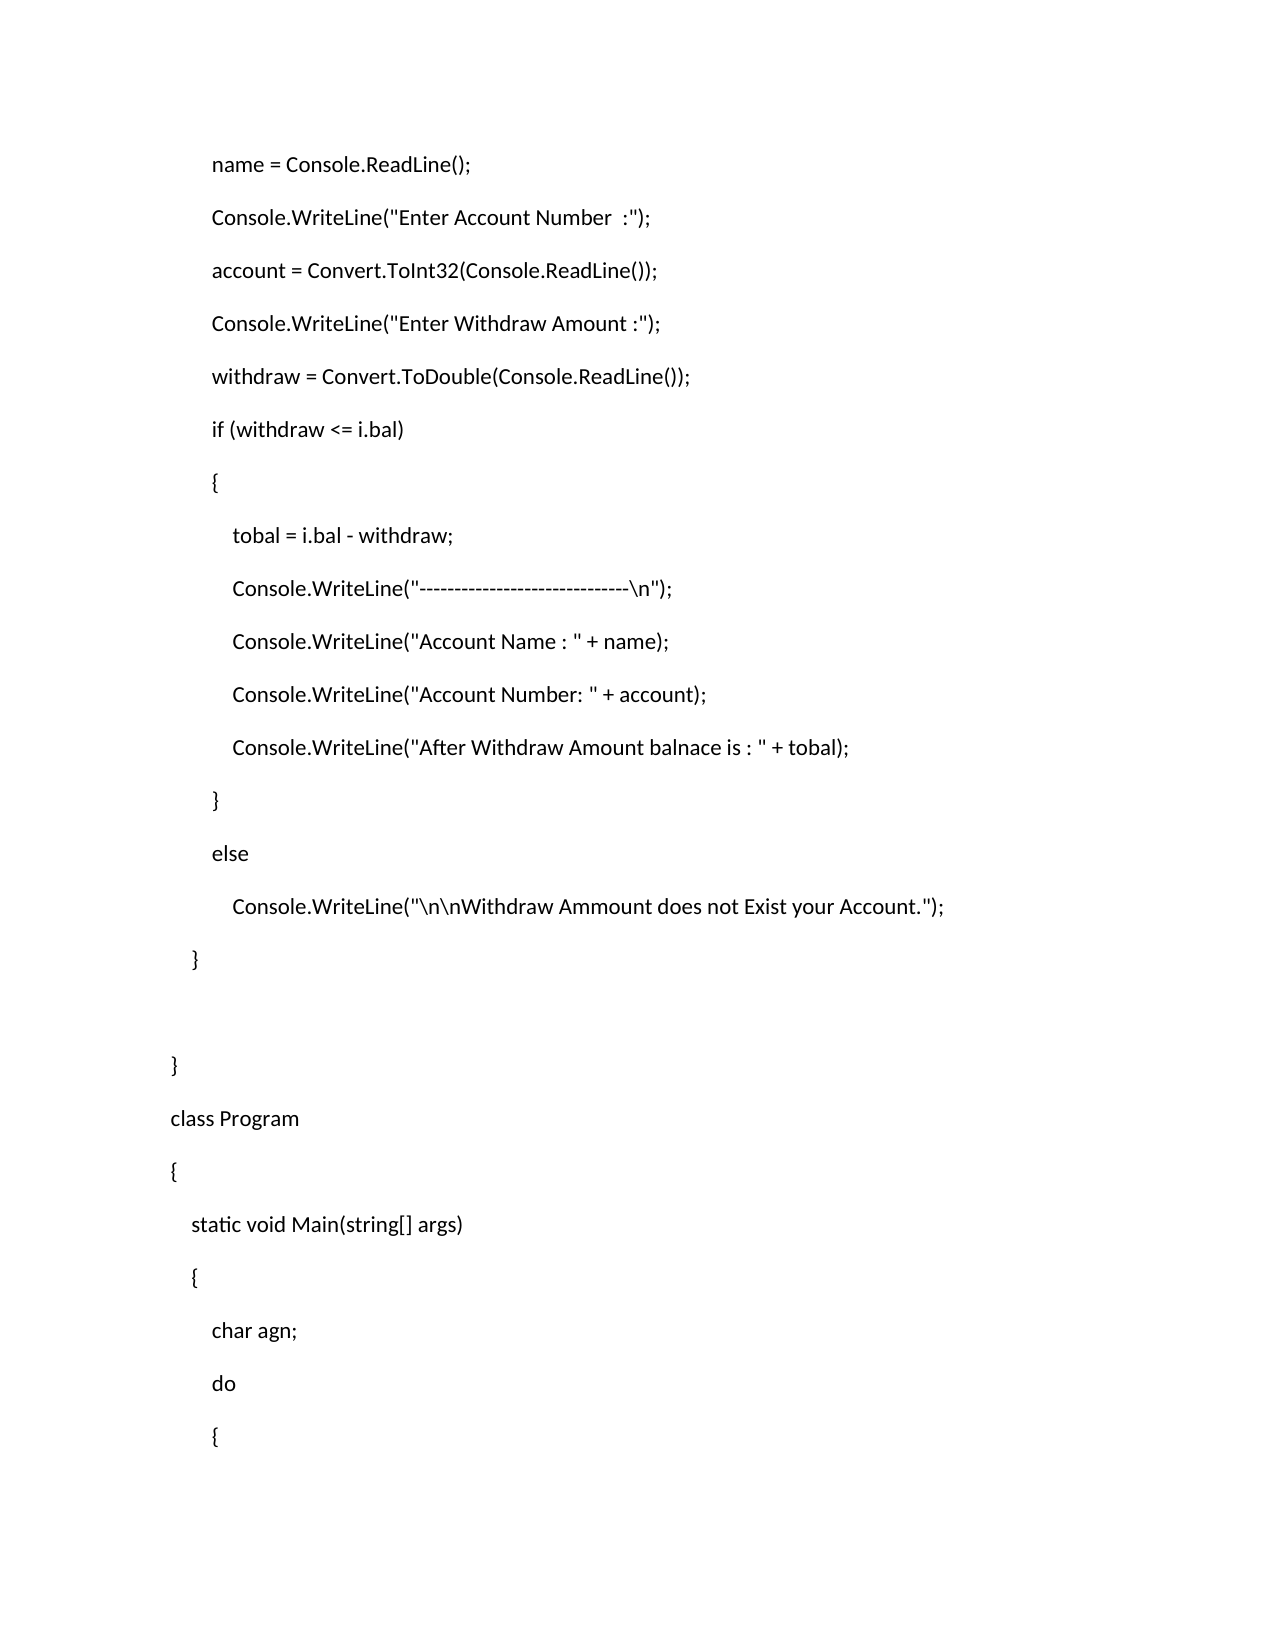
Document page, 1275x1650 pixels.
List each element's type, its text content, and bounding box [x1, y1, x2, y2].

text tobal = i.bal - withdraw; [150, 521, 1125, 549]
text else [150, 839, 1125, 867]
text account = Convert.ToInt32(Console.ReadLine()); [150, 256, 1125, 284]
text static void Main(string[] args) [150, 1210, 1125, 1238]
text if (withdraw <= i.bal) [150, 415, 1125, 443]
text Console.WriteLine("Enter Withdraw Amount :"); [150, 309, 1125, 337]
text class Program [150, 1104, 1125, 1132]
text Console.WriteLine("Account Name : " + name); [150, 627, 1125, 655]
text Console.WriteLine("After Withdraw Amount balnace is : " + tobal); [150, 733, 1125, 761]
text } [150, 1051, 1125, 1079]
text withdraw = Convert.ToDouble(Console.ReadLine()); [150, 362, 1125, 390]
text } [150, 945, 1125, 973]
text name = Console.ReadLine(); [150, 150, 1125, 178]
text { [150, 1157, 1125, 1185]
text { [150, 1422, 1125, 1451]
text { [150, 1263, 1125, 1291]
text Console.WriteLine("Enter Account Number :"); [150, 203, 1125, 231]
text Console.WriteLine("------------------------------\n"); [150, 574, 1125, 602]
text Console.WriteLine("\n\nWithdraw Ammount does not Exist your Account."); [150, 892, 1125, 920]
text char agn; [150, 1316, 1125, 1344]
text do [150, 1369, 1125, 1397]
text Console.WriteLine("Account Number: " + account); [150, 680, 1125, 708]
text { [150, 468, 1125, 496]
text } [150, 786, 1125, 814]
